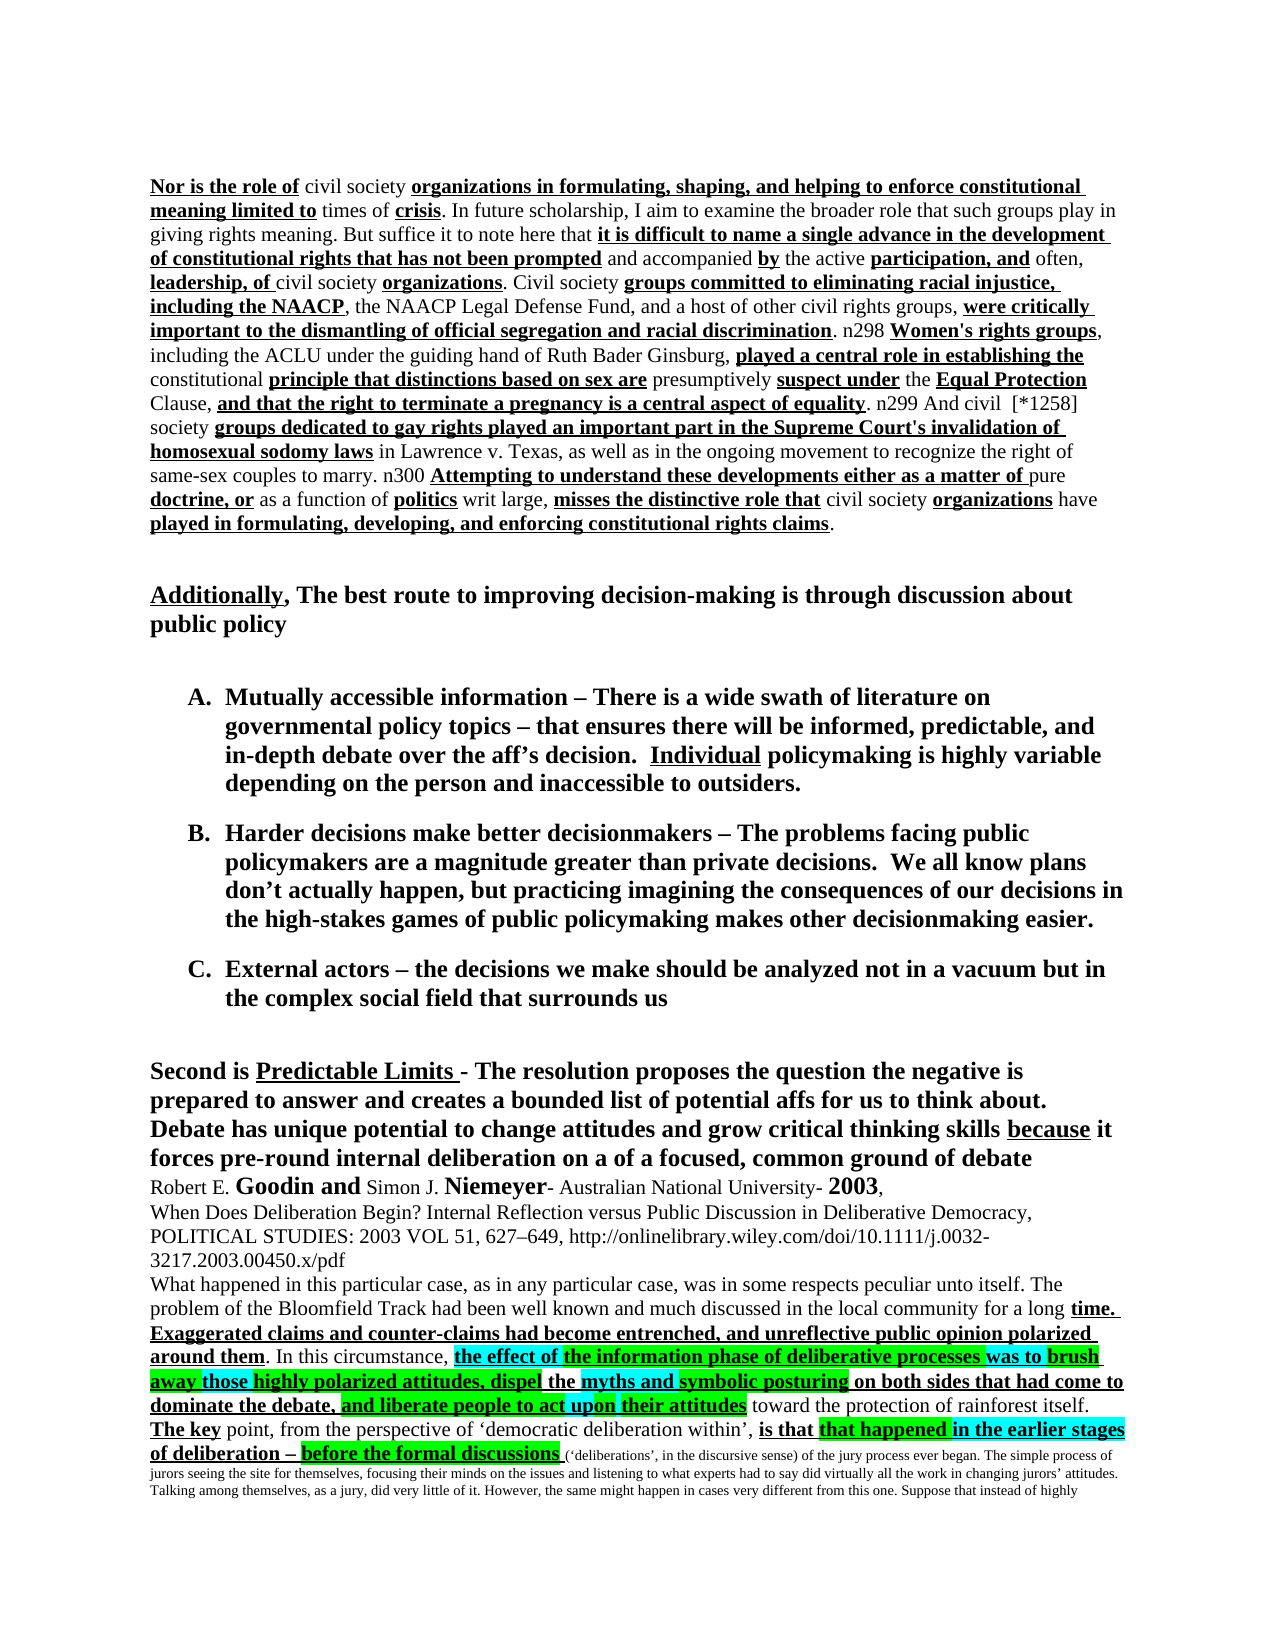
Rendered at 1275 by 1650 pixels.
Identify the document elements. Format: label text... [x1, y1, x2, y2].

subtitle External actors – the decisions we make should be analyzed not in a vacuum but in the complex social field that surrounds us [187, 954, 1125, 1011]
text Nor is the role of civil society organizations in formulating, shaping, and helping to enforce constitutional meaning limited to times of crisis. In future scholarship, I aim to examine the broader role that such groups play in giving rights meaning. But suffice it to note here that it is difficult to name a single advance in the development of constitutional rights that has not been prompted and accompanied by the active participation, and often, leadership, of civil society organizations. Civil society groups committed to eliminating racial injustice, including the NAACP, the NAACP Legal Defense Fund, and a host of other civil rights groups, were critically important to the dismantling of official segregation and racial discrimination. n298 Women's rights groups, including the ACLU under the guiding hand of Ruth Bader Ginsburg, played a central role in establishing the constitutional principle that distinctions based on sex are presumptively suspect under the Equal Protection Clause, and that the right to terminate a pregnancy is a central aspect of equality. n299 And civil [*1258] society groups dedicated to gay rights played an important part in the Supreme Court's invalidation of homosexual sodomy laws in Lawrence v. Texas, as well as in the ongoing movement to recognize the right of same-sex couples to marry. n300 Attempting to understand these developments either as a matter of pure doctrine, or as a function of politics writ large, misses the distinctive role that civil society organizations have played in formulating, developing, and enforcing constitutional rights claims. [150, 174, 1125, 535]
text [150, 1272, 1125, 1498]
subtitle Second is Predictable Limits - The resolution proposes the question the negative is prepared to answer and creates a bounded list of potential affs for us to think about. Debate has unique potential to change attitudes and grow critical thinking skills because it forces pre-round internal deliberation on a of a focused, common ground of debate [150, 1056, 1125, 1171]
subtitle Mutually accessible information – There is a wide swath of literature on governmental policy topics – that ensures there will be informed, predictable, and in-depth debate over the aff’s decision. Individual policymaking is highly variable depending on the person and inaccessible to outsiders. [187, 682, 1125, 797]
subtitle Harder decisions make better decisionmakers – The problems facing public policymakers are a magnitude greater than private decisions. We all know plans don’t actually happen, but practicing imagining the consequences of our decisions in the high-stakes games of public policymaking makes other decisionmaking easier. [187, 818, 1125, 933]
text When Does Deliberation Begin? Internal Reflection versus Public Discussion in Deliberative Democracy, POLITICAL STUDIES: 2003 VOL 51, 627–649, http://onlinelibrary.wiley.com/doi/10.1111/j.0032-3217.2003.00450.x/pdf [150, 1200, 1125, 1272]
text Robert E. Goodin and Simon J. Niemeyer- Australian National University- 2003, [150, 1171, 1125, 1200]
subtitle Additionally, The best route to improving decision-making is through discussion about public policy [150, 580, 1125, 637]
